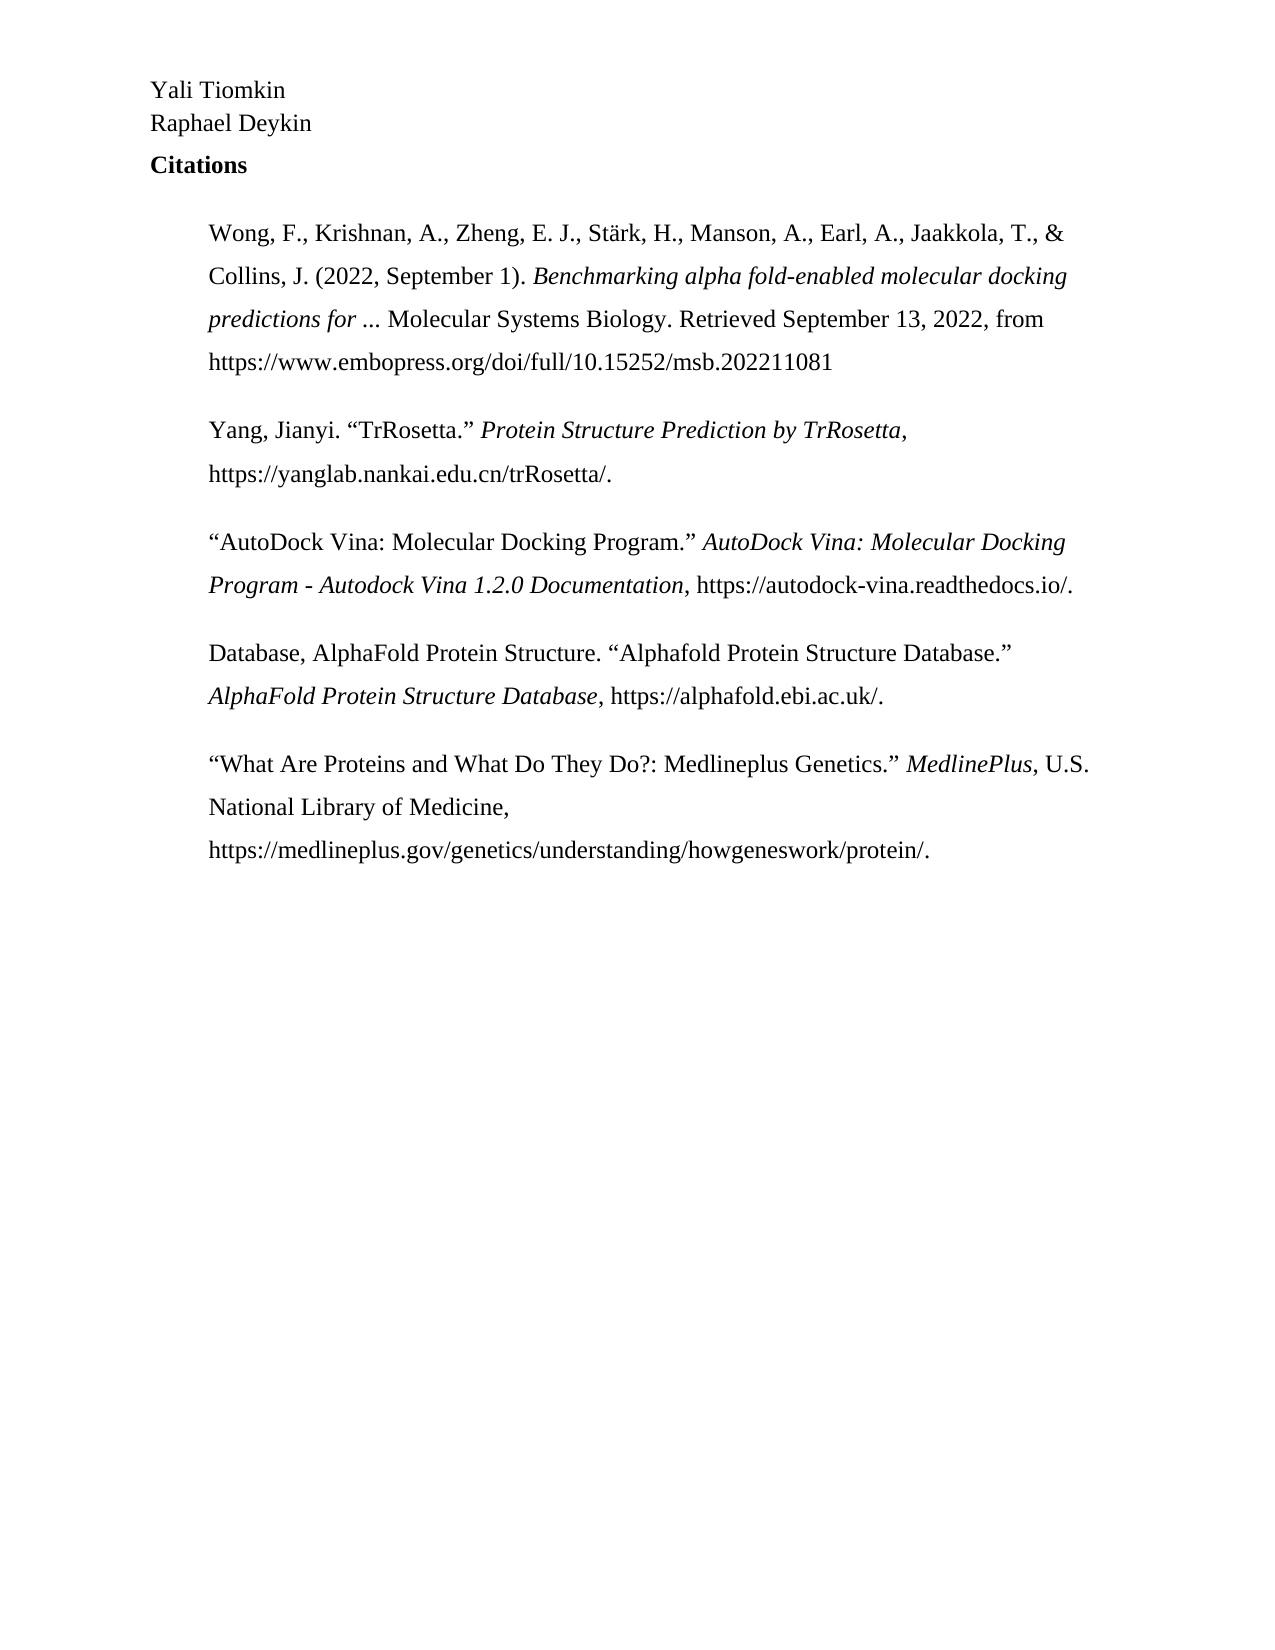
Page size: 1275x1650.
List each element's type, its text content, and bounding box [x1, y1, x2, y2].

text “AutoDock Vina: Molecular Docking Program.” AutoDock Vina: Molecular Docking Program - Autodock Vina 1.2.0 Documentation, https://autodock-vina.readthedocs.io/. [208, 527, 1125, 599]
text Citations [150, 150, 1125, 179]
text “What Are Proteins and What Do They Do?: Medlineplus Genetics.” MedlinePlus, U.S. National Library of Medicine, https://medlineplus.gov/genetics/understanding/howgeneswork/protein/. [208, 749, 1125, 864]
text Wong, F., Krishnan, A., Zheng, E. J., Stärk, H., Manson, A., Earl, A., Jaakkola, T., & Collins, J. (2022, September 1). Benchmarking alpha fold‐enabled molecular docking predictions for ... Molecular Systems Biology. Retrieved September 13, 2022, from https://www.embopress.org/doi/full/10.15252/msb.202211081 [208, 218, 1125, 376]
text Database, AlphaFold Protein Structure. “Alphafold Protein Structure Database.” AlphaFold Protein Structure Database, https://alphafold.ebi.ac.uk/. [208, 638, 1125, 710]
text Yang, Jianyi. “TrRosetta.” Protein Structure Prediction by TrRosetta, https://yanglab.nankai.edu.cn/trRosetta/. [208, 416, 1125, 487]
